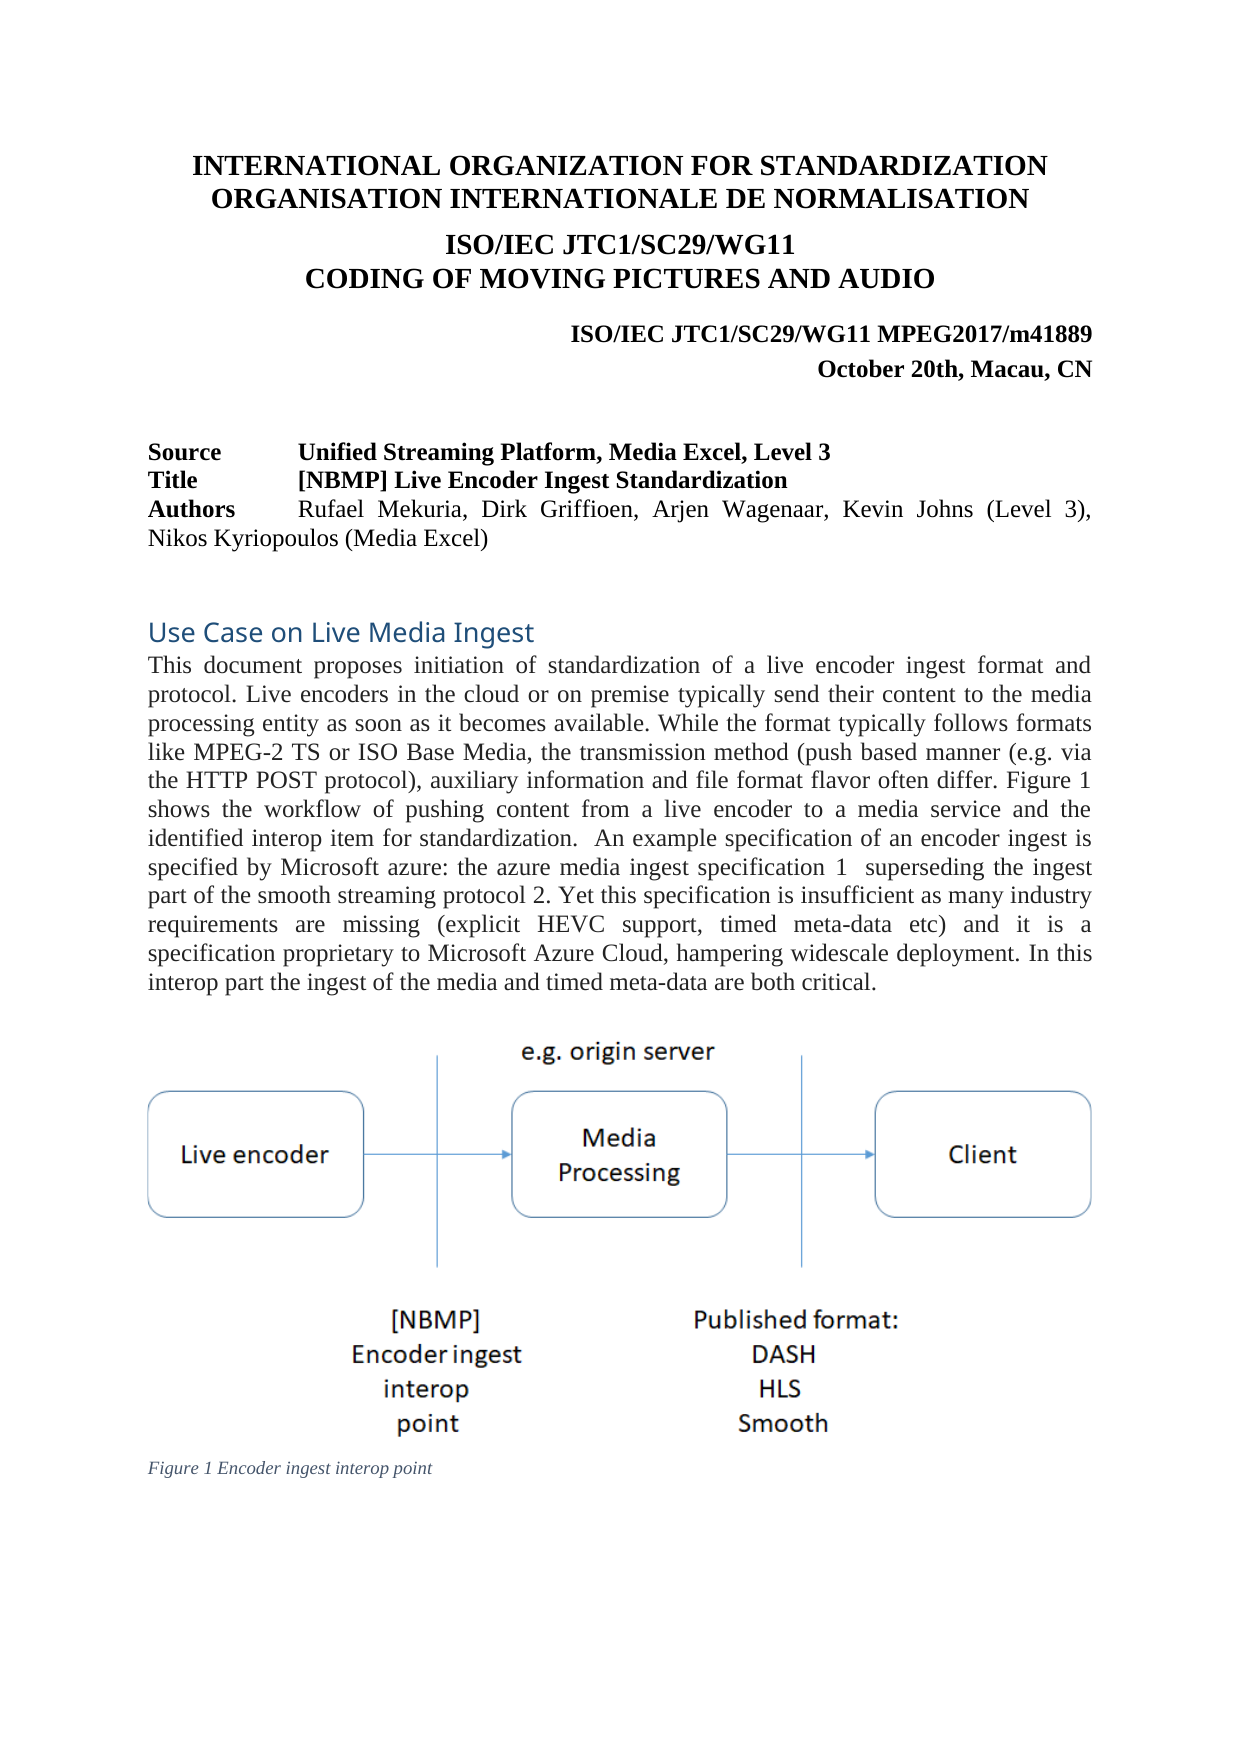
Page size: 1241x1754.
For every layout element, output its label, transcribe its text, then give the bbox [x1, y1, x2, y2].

text ISO/IEC JTC1/SC29/WG11 MPEG2017/m41889 [148, 319, 1093, 348]
text October 20th, Macau, CN [148, 354, 1093, 383]
text Figure 1 Encoder ingest interop point [148, 1457, 1093, 1478]
text Authors Rufael Mekuria, Dirk Griffioen, Arjen Wagenaar, Kevin Johns (Level 3), Nikos Kyriopoulos (Media Excel) [148, 494, 1093, 552]
picture [147, 1024, 1092, 1457]
text Title [NBMP] Live Encoder Ingest Standardization [148, 466, 1093, 494]
text CODING OF MOVING PICTURES AND AUDIO [148, 261, 1093, 294]
subtitle Use Case on Live Media Ingest [148, 613, 1093, 650]
text INTERNATIONAL ORGANIZATION FOR STANDARDIZATION [148, 148, 1093, 181]
text Source Unified Streaming Platform, Media Excel, Level 3 [148, 437, 1093, 466]
text ORGANISATION INTERNATIONALE DE NORMALISATION [148, 181, 1093, 215]
text ISO/IEC JTC1/SC29/WG11 [148, 227, 1093, 261]
text This document proposes initiation of standardization of a live encoder ingest format and protocol. Live encoders in the cloud or on premise typically send their content to the media processing entity as soon as it becomes available. While the format typically follows formats like MPEG-2 TS or ISO Base Media, the transmission method (push based manner (e.g. via the HTTP POST protocol), auxiliary information and file format flavor often differ. Figure 1 shows the workflow of pushing content from a live encoder to a media service and the identified interop item for standardization. An example specification of an encoder ingest is specified by Microsoft azure: the azure media ingest specification superseding the ingest part of the smooth streaming protocol . Yet this specification is insufficient as many industry requirements are missing (explicit HEVC support, timed meta-data etc) and it is a specification proprietary to Microsoft Azure Cloud, hampering widescale deployment. In this interop part the ingest of the media and timed meta-data are both critical. [148, 650, 1093, 995]
